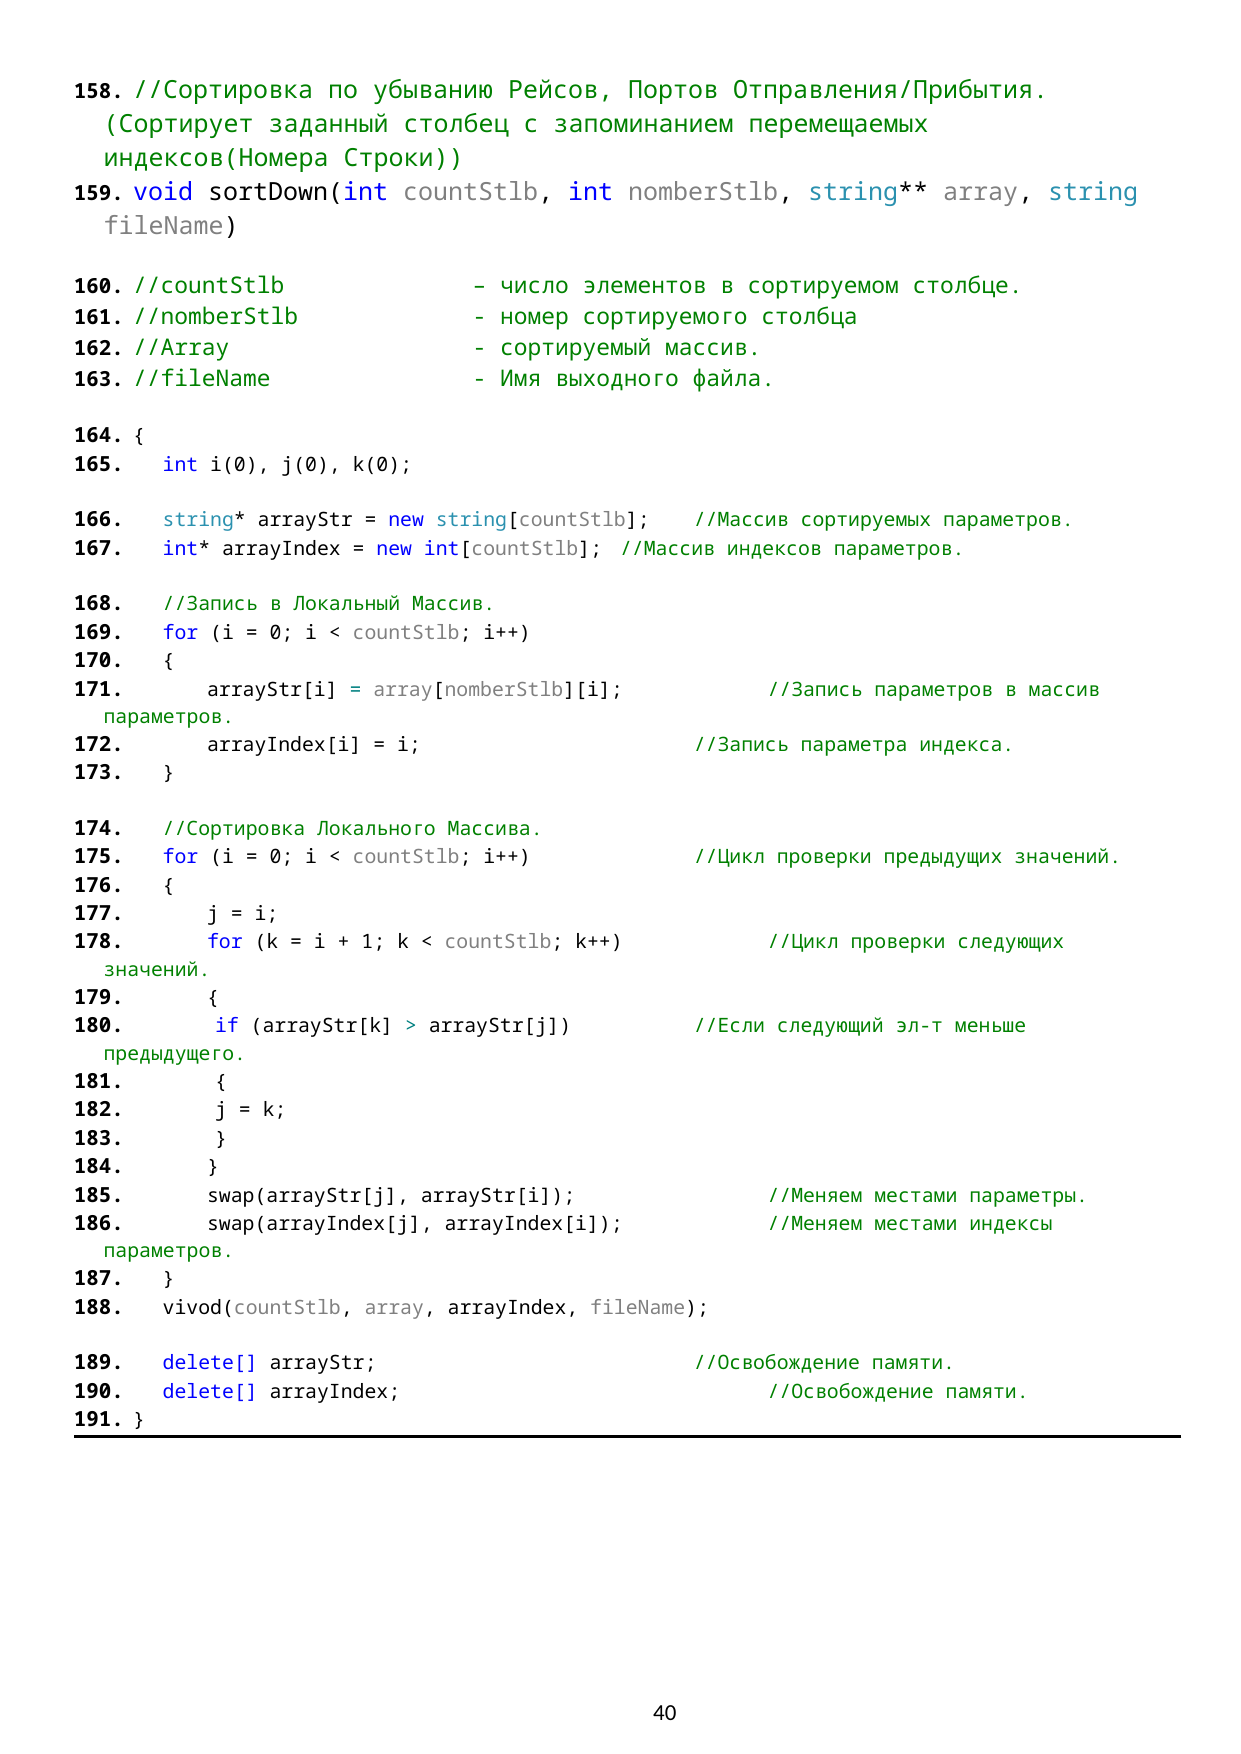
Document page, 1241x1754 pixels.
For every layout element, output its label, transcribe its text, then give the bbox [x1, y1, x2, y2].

list { [74, 982, 1152, 1011]
list } [74, 1263, 1152, 1292]
list } [74, 757, 1152, 786]
list { [74, 870, 1152, 898]
list //nomberStlb - номер сортируемого столбца [74, 300, 1152, 331]
list for (i = 0; i < countStlb; i++) [74, 617, 1152, 645]
list { [74, 421, 1152, 449]
list //Сортировка Локального Массива. [74, 813, 1152, 841]
list arrayStr[i] = array[nomberStlb][i]; //Запись параметров в массив параметров. [74, 674, 1152, 729]
list int i(0), j(0), k(0); [74, 449, 1152, 477]
list } [74, 1151, 1152, 1180]
list j = k; [74, 1094, 1152, 1123]
list if (arrayStr[k] > arrayStr[j]) //Если следующий эл-т меньше предыдущего. [74, 1011, 1152, 1066]
list swap(arrayStr[j], arrayStr[i]); //Меняем местами параметры. [74, 1180, 1152, 1208]
list { [74, 645, 1152, 674]
list } [74, 1404, 1181, 1435]
list int* arrayIndex = new int[countStlb]; //Массив индексов параметров. [74, 533, 1152, 561]
list j = i; [74, 898, 1152, 927]
list //Сортировка по убыванию Рейсов, Портов Отправления/Прибытия. (Сортирует заданный столбец с запоминанием перемещаемых индексов(Номера Строки)) [74, 71, 1152, 173]
list //Array - сортируемый массив. [74, 331, 1152, 362]
list for (k = i + 1; k < countStlb; k++) //Цикл проверки следующих значений. [74, 927, 1152, 982]
list void sortDown(int countStlb, int nomberStlb, string** array, string fileName) [74, 173, 1152, 242]
list for (i = 0; i < countStlb; i++) //Цикл проверки предыдущих значений. [74, 841, 1152, 870]
list } [74, 1123, 1152, 1151]
list string* arrayStr = new string[countStlb]; //Массив сортируемых параметров. [74, 504, 1152, 533]
list vivod(countStlb, array, arrayIndex, fileName); [74, 1292, 1152, 1320]
list delete[] arrayStr; //Освобождение памяти. [74, 1347, 1152, 1376]
list arrayIndex[i] = i; //Запись параметра индекса. [74, 729, 1152, 757]
list //fileName - Имя выходного файла. [74, 362, 1152, 394]
list //countStlb – число элементов в сортируемом столбце. [74, 269, 1152, 300]
list { [74, 1066, 1152, 1094]
list //Запись в Локальный Массив. [74, 588, 1152, 617]
list delete[] arrayIndex; //Освобождение памяти. [74, 1376, 1152, 1404]
list swap(arrayIndex[j], arrayIndex[i]); //Меняем местами индексы параметров. [74, 1208, 1152, 1263]
